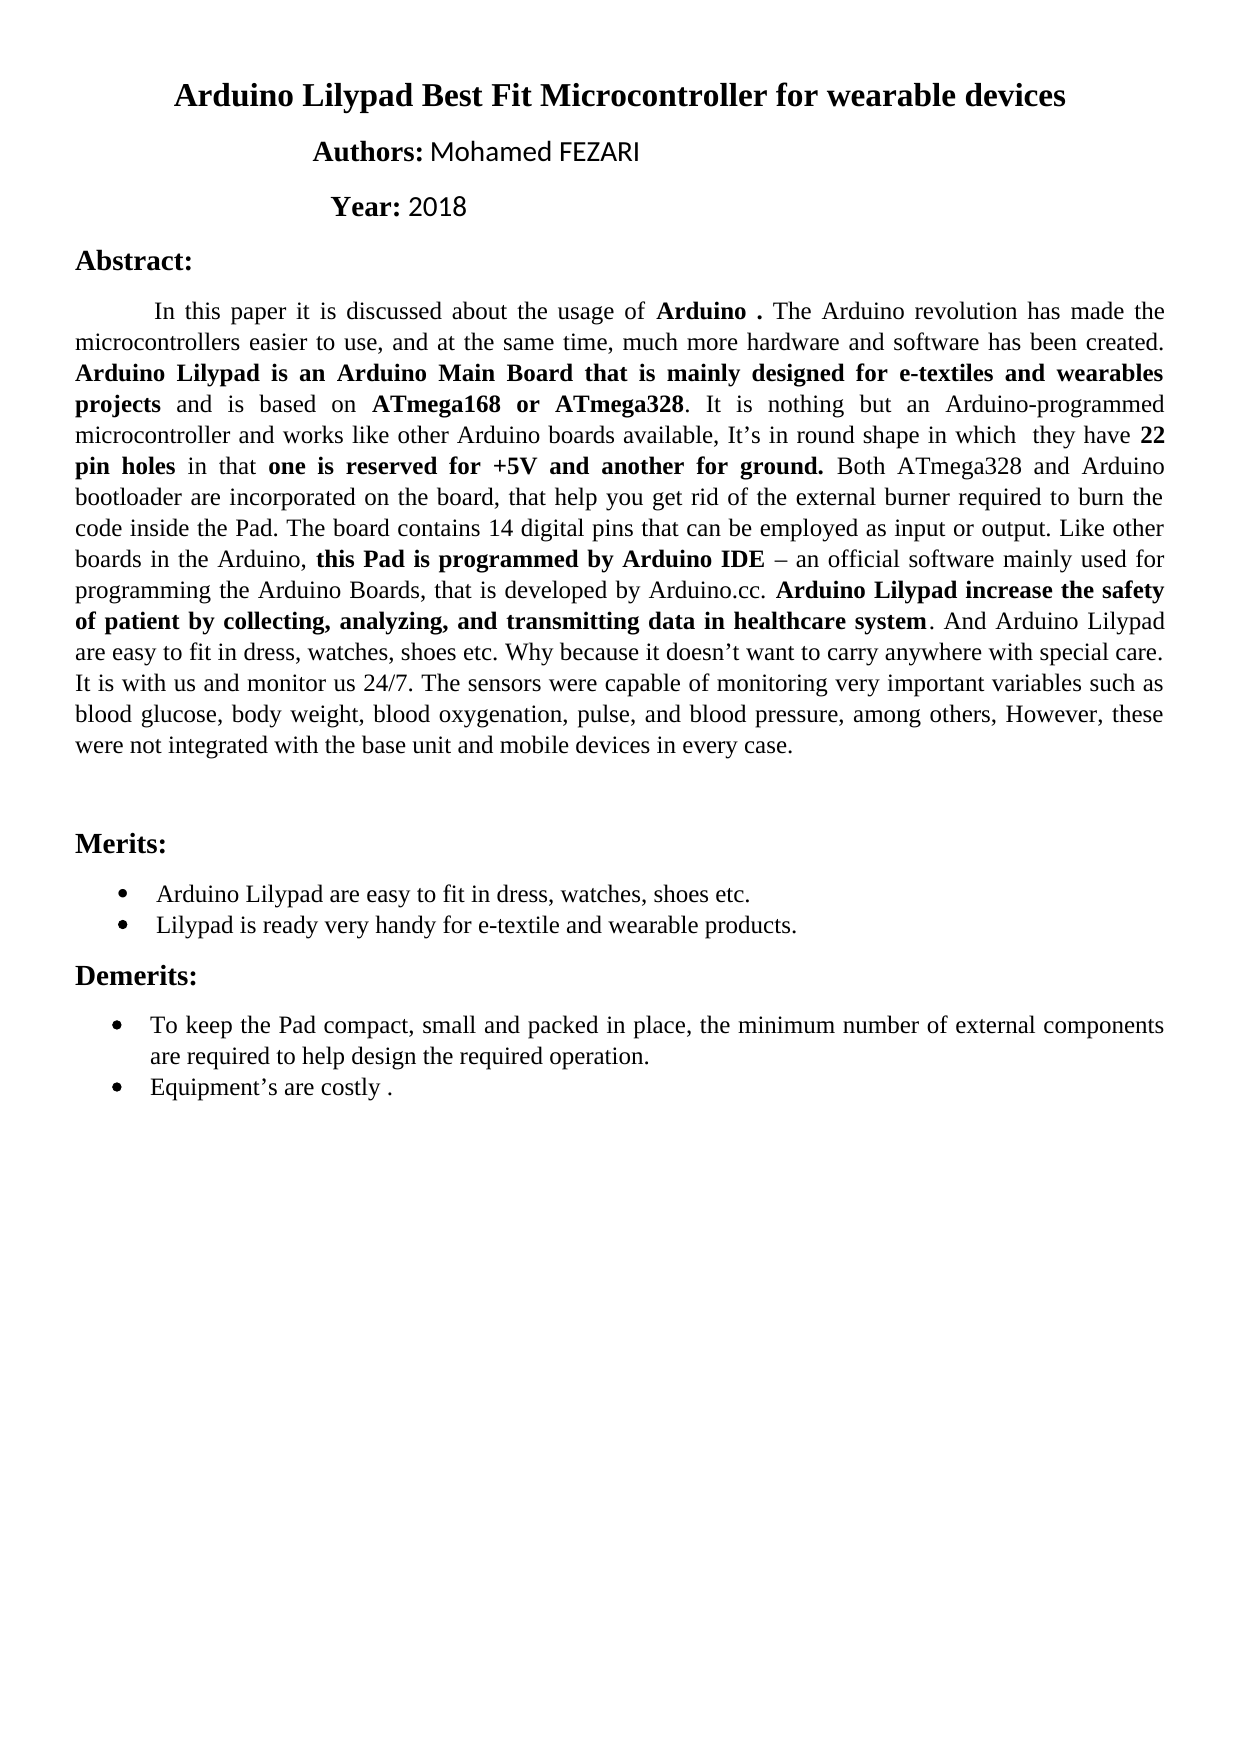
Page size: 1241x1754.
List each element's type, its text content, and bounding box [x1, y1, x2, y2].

list Lilypad is ready very handy for e-textile and wearable products. [118, 910, 1165, 939]
text Abstract: [75, 243, 1165, 277]
text Demerits: [75, 958, 1165, 991]
text Merits: [75, 826, 1165, 859]
text In this paper it is discussed about the usage of Arduino . The Arduino revolution has made the microcontrollers easier to use, and at the same time, much more hardware and software has been created. Arduino Lilypad is an Arduino Main Board that is mainly designed for e-textiles and wearables projects and is based on ATmega168 or ATmega328. It is nothing but an Arduino-programmed microcontroller and works like other Arduino boards available, It’s in round shape in which they have 22 pin holes in that one is reserved for +5V and another for ground. Both ATmega328 and Arduino bootloader are incorporated on the board, that help you get rid of the external burner required to burn the code inside the Pad. The board contains 14 digital pins that can be employed as input or output. Like other boards in the Arduino, this Pad is programmed by Arduino IDE – an official software mainly used for programming the Arduino Boards, that is developed by Arduino.cc. Arduino Lilypad increase the safety of patient by collecting, analyzing, and transmitting data in healthcare system. And Arduino Lilypad are easy to fit in dress, watches, shoes etc. Why because it doesn’t want to carry anywhere with special care. It is with us and monitor us 24/7. The sensors were capable of monitoring very important variables such as blood glucose, body weight, blood oxygenation, pulse, and blood pressure, among others, However, these were not integrated with the base unit and mobile devices in every case. [75, 296, 1165, 759]
list Equipment’s are costly . [112, 1072, 1165, 1101]
list Arduino Lilypad are easy to fit in dress, watches, shoes etc. [118, 879, 1165, 908]
text Arduino Lilypad Best Fit Microcontroller for wearable devices [75, 75, 1165, 113]
text Year: 2018 [75, 188, 1165, 224]
text Authors: Mohamed FEZARI [75, 133, 1165, 169]
list To keep the Pad compact, small and packed in place, the minimum number of external components are required to help design the required operation. [112, 1010, 1165, 1070]
